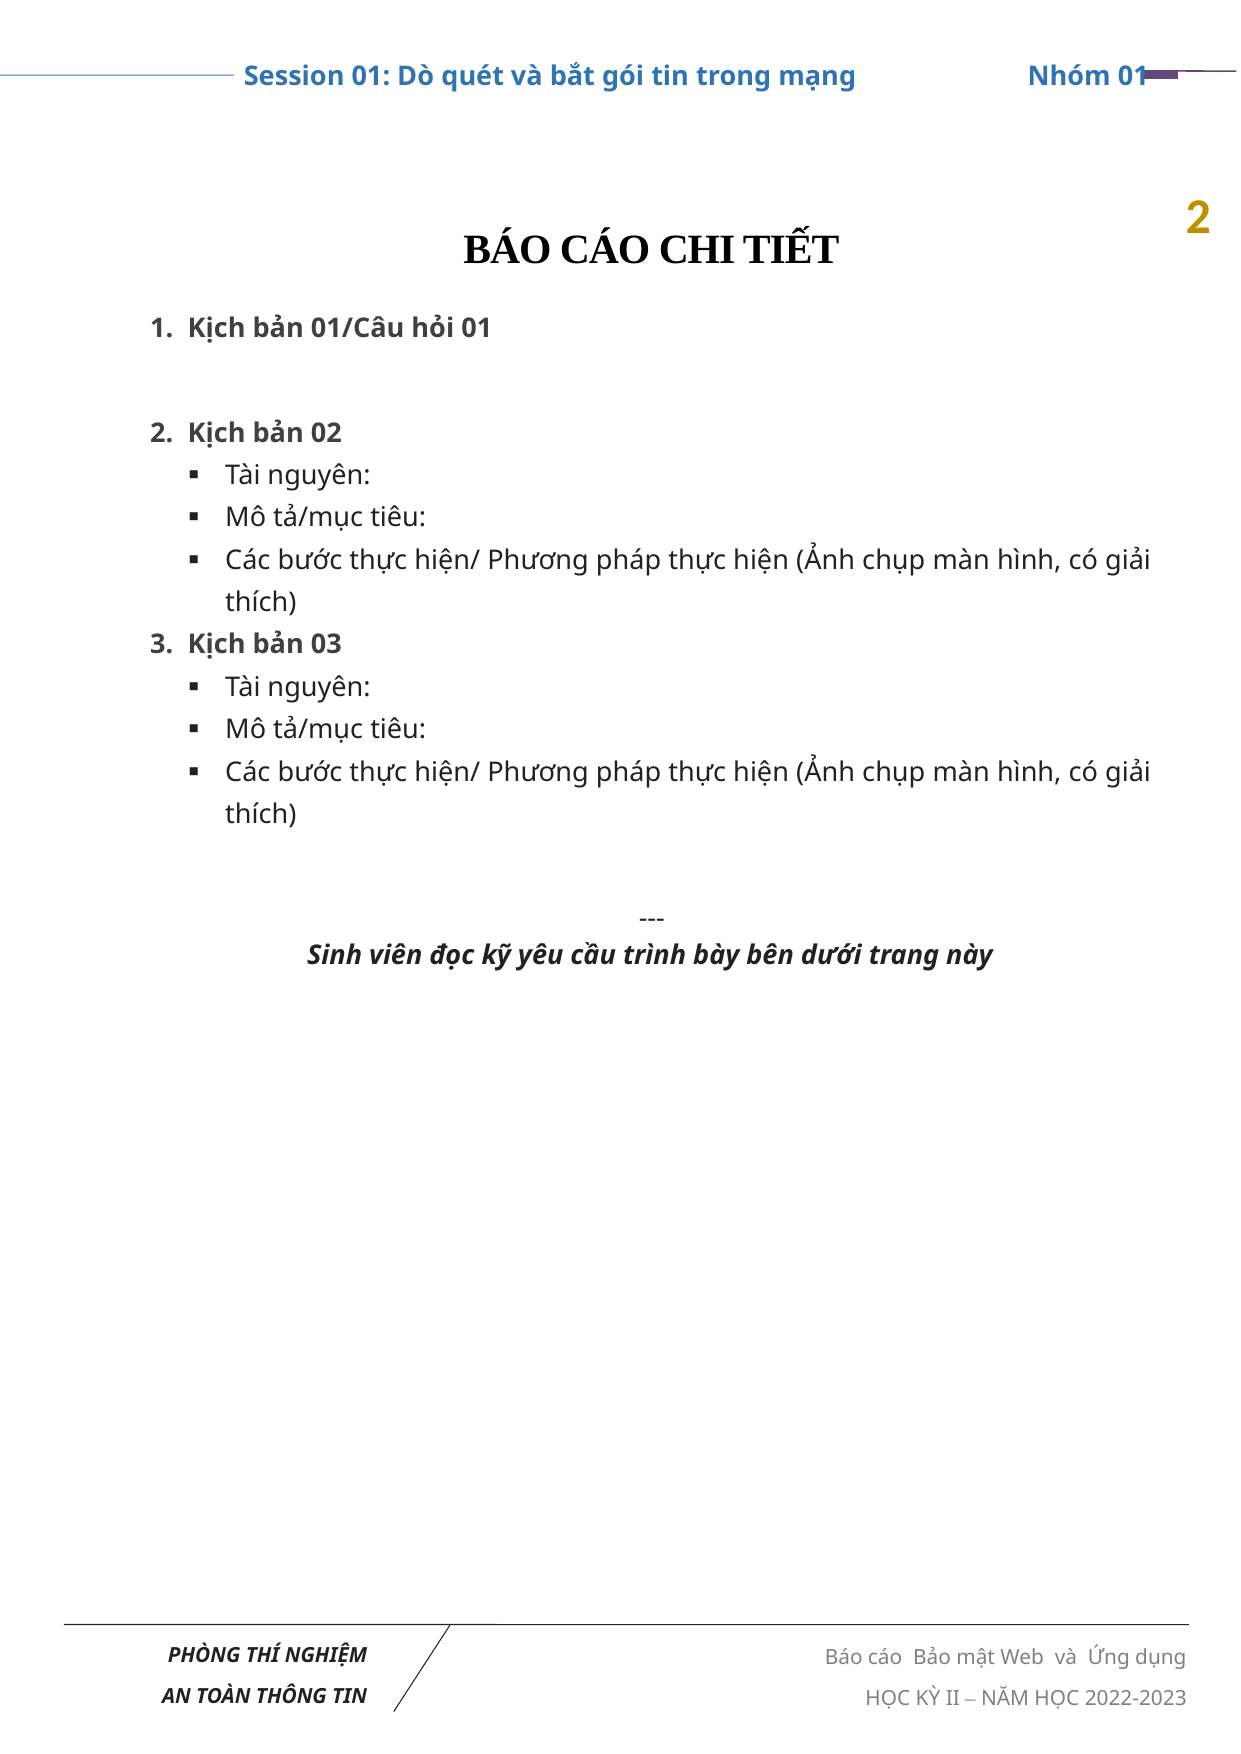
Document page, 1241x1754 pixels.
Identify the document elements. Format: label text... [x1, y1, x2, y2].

subtitle Kịch bản 02 [150, 413, 1153, 450]
subtitle Các bước thực hiện/ Phương pháp thực hiện (Ảnh chụp màn hình, có giải thích) [187, 540, 1153, 619]
subtitle Kịch bản 03 [150, 625, 1153, 662]
subtitle Mô tả/mục tiêu: [187, 710, 1153, 747]
text --- [150, 899, 1153, 936]
subtitle Mô tả/mục tiêu: [187, 498, 1153, 535]
subtitle Các bước thực hiện/ Phương pháp thực hiện (Ảnh chụp màn hình, có giải thích) [187, 752, 1153, 831]
subtitle Tài nguyên: [187, 667, 1153, 704]
title BÁO CÁO CHI TIẾT [150, 224, 1153, 272]
subtitle Kịch bản 01/Câu hỏi 01 [150, 309, 1153, 346]
subtitle Tài nguyên: [187, 455, 1153, 492]
text Sinh viên đọc kỹ yêu cầu trình bày bên dưới trang này [150, 936, 1153, 973]
